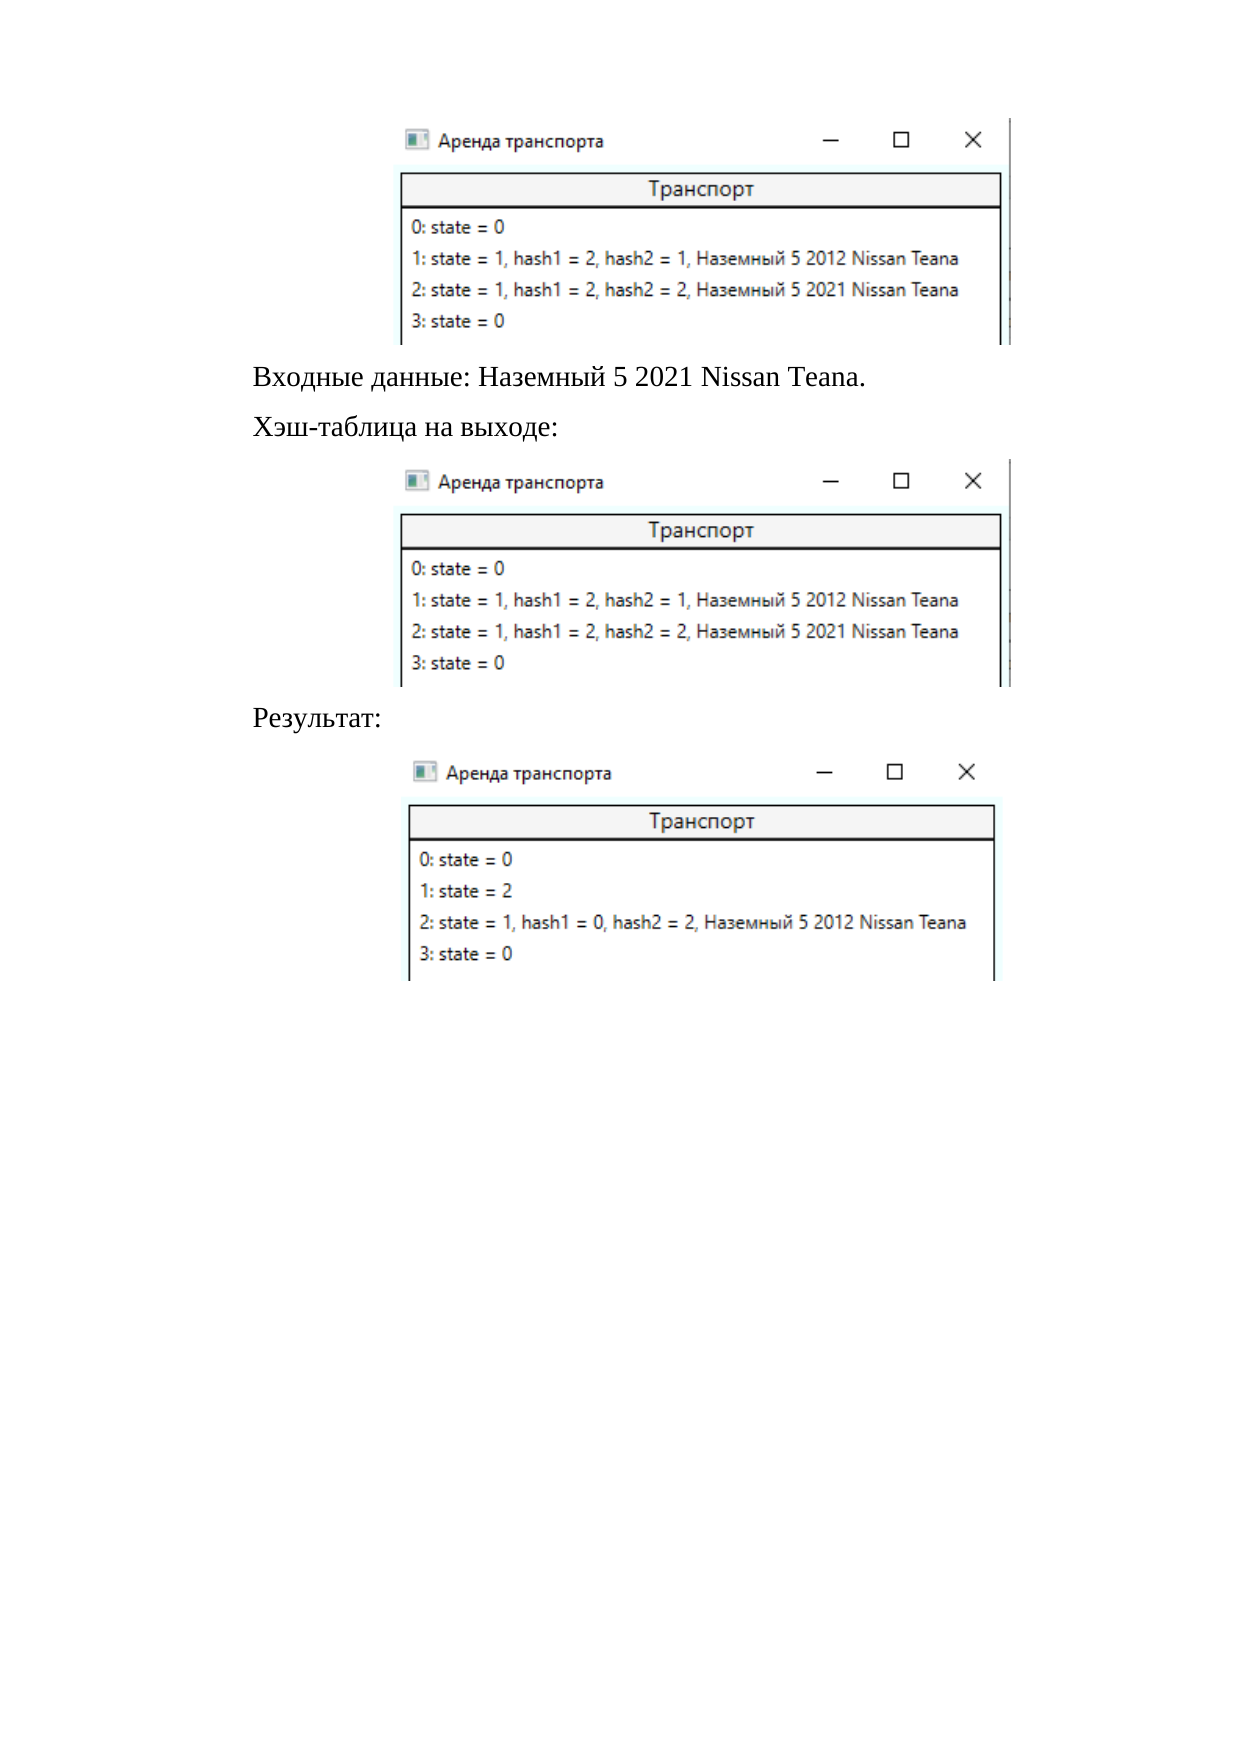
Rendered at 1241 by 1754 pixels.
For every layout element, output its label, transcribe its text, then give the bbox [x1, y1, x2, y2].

list Результат: [252, 701, 1152, 734]
list Хэш-таблица на выходе: [252, 409, 1152, 443]
list Входные данные: Наземный 5 2021 Nissan Teana. [252, 359, 1152, 393]
picture [393, 459, 1011, 687]
picture [401, 751, 1003, 981]
picture [393, 118, 1011, 345]
